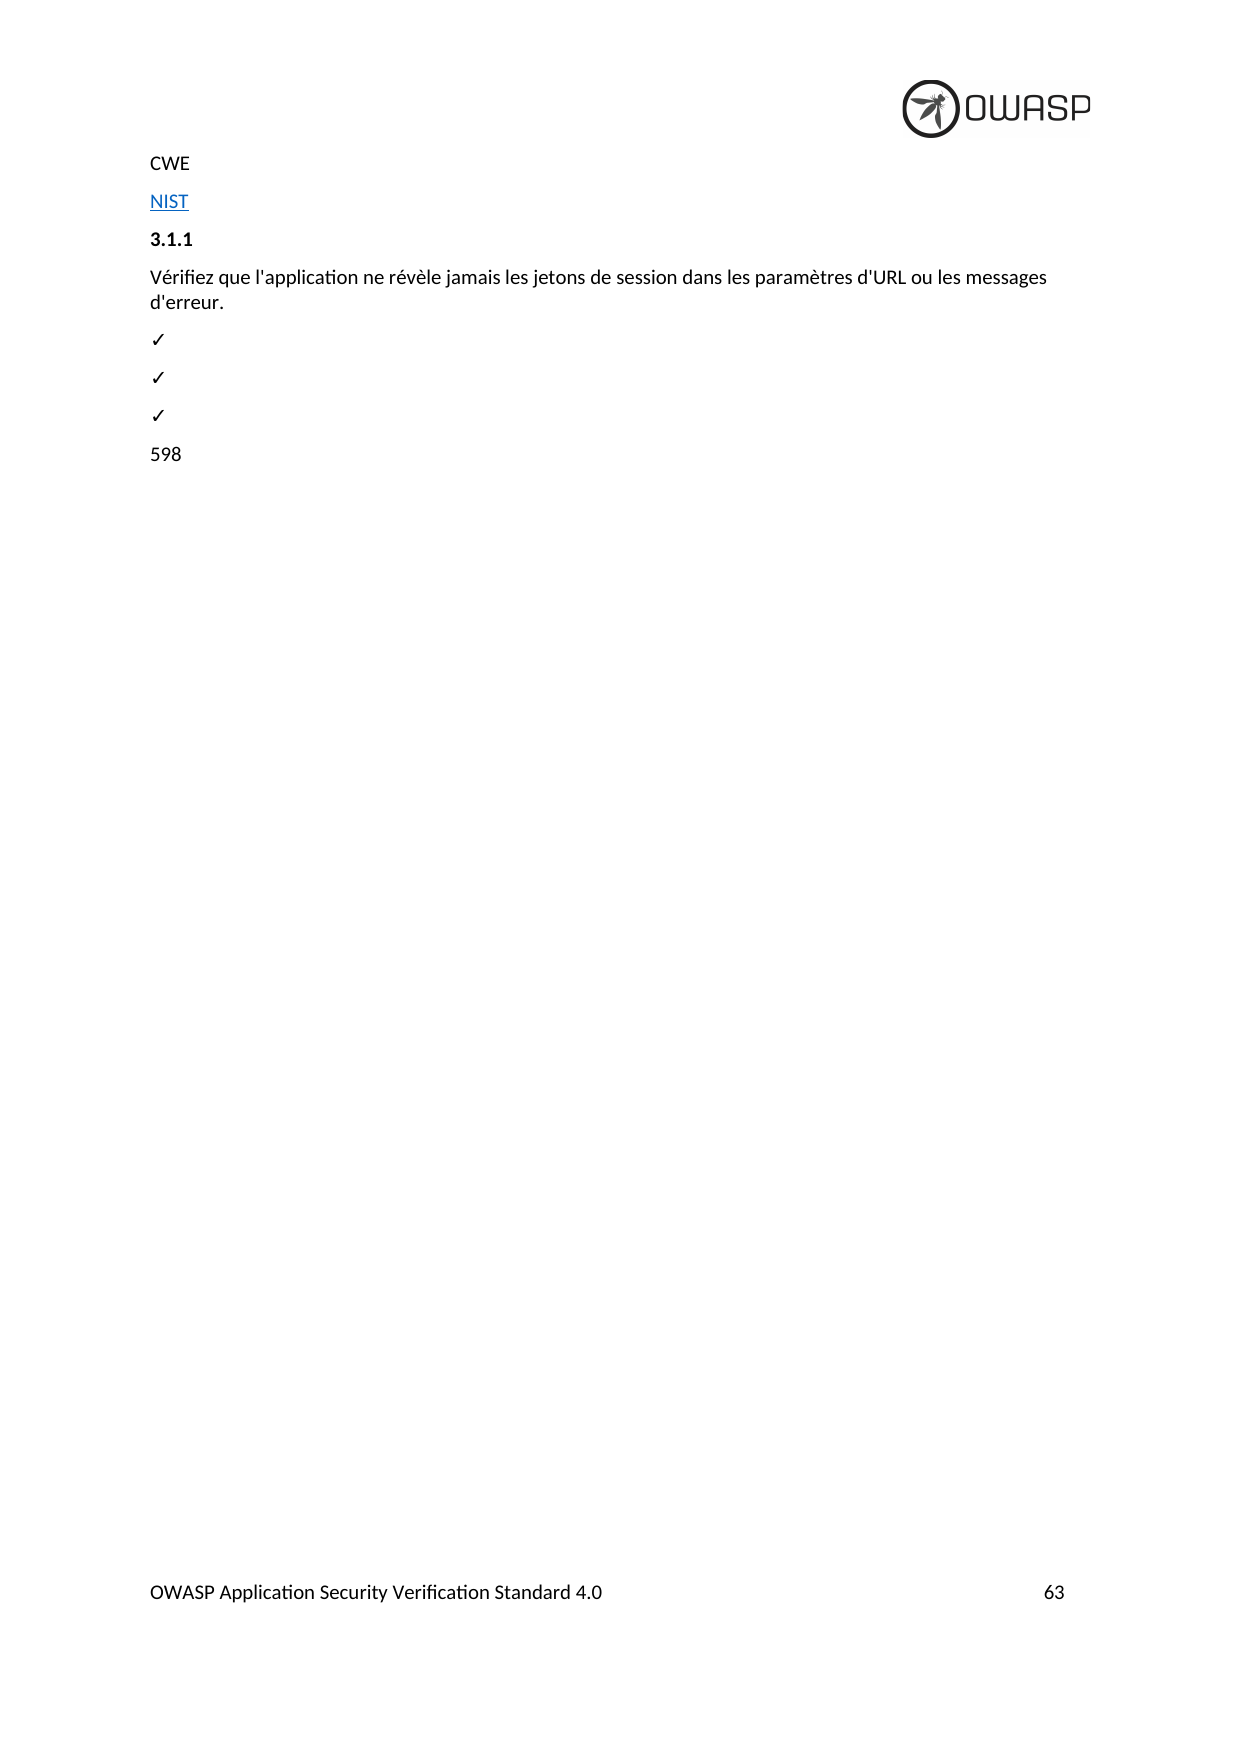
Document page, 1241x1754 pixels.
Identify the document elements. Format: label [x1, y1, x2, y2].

picture [902, 80, 1091, 138]
